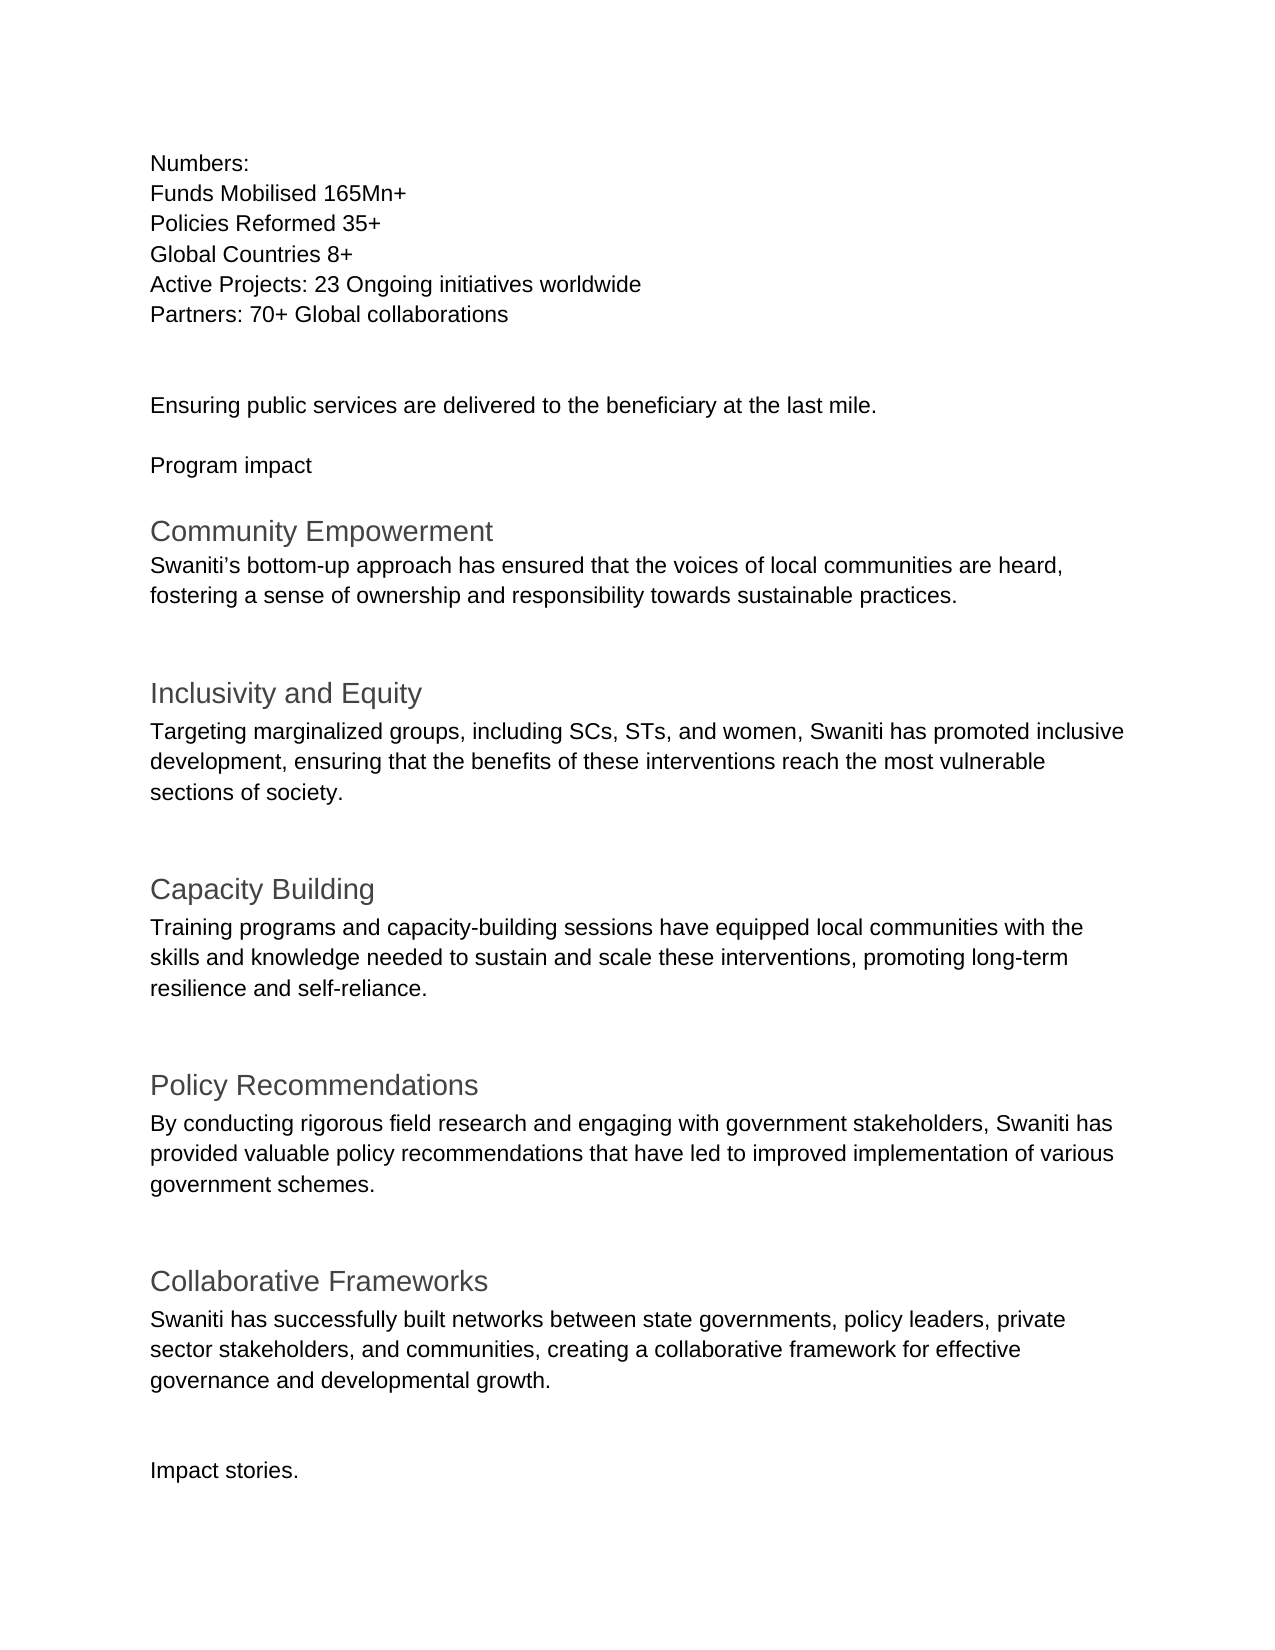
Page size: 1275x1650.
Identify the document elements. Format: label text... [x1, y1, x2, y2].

subtitle Inclusivity and Equity [150, 676, 1125, 710]
text Training programs and capacity-building sessions have equipped local communities with the skills and knowledge needed to sustain and scale these interventions, promoting long-term resilience and self-reliance. [150, 914, 1125, 1001]
text Impact stories. [150, 1397, 1125, 1483]
text Swaniti’s bottom-up approach has ensured that the voices of local communities are heard, fostering a sense of ownership and responsibility towards sustainable practices. [150, 552, 1125, 609]
text Partners: 70+ Global collaborations Ensuring public services are delivered to the beneficiary at the last mile. Program impact Community Empowerment [150, 301, 1125, 547]
text Policies Reformed 35+ [150, 210, 1125, 237]
text Funds Mobilised 165Mn+ [150, 180, 1125, 207]
subtitle Collaborative Frameworks [150, 1264, 1125, 1298]
text By conducting rigorous field research and engaging with government stakeholders, Swaniti has provided valuable policy recommendations that have led to improved implementation of various government schemes. [150, 1110, 1125, 1197]
subtitle Policy Recommendations [150, 1068, 1125, 1102]
text Global Countries 8+ Active Projects: 23 Ongoing initiatives worldwide [150, 241, 1125, 297]
text Swaniti has successfully built networks between state governments, policy leaders, private sector stakeholders, and communities, creating a collaborative framework for effective governance and developmental growth. [150, 1306, 1125, 1393]
text Targeting marginalized groups, including SCs, STs, and women, Swaniti has promoted inclusive development, ensuring that the benefits of these interventions reach the most vulnerable sections of society. [150, 718, 1125, 805]
text Numbers: [150, 150, 1125, 176]
subtitle Capacity Building [150, 872, 1125, 906]
